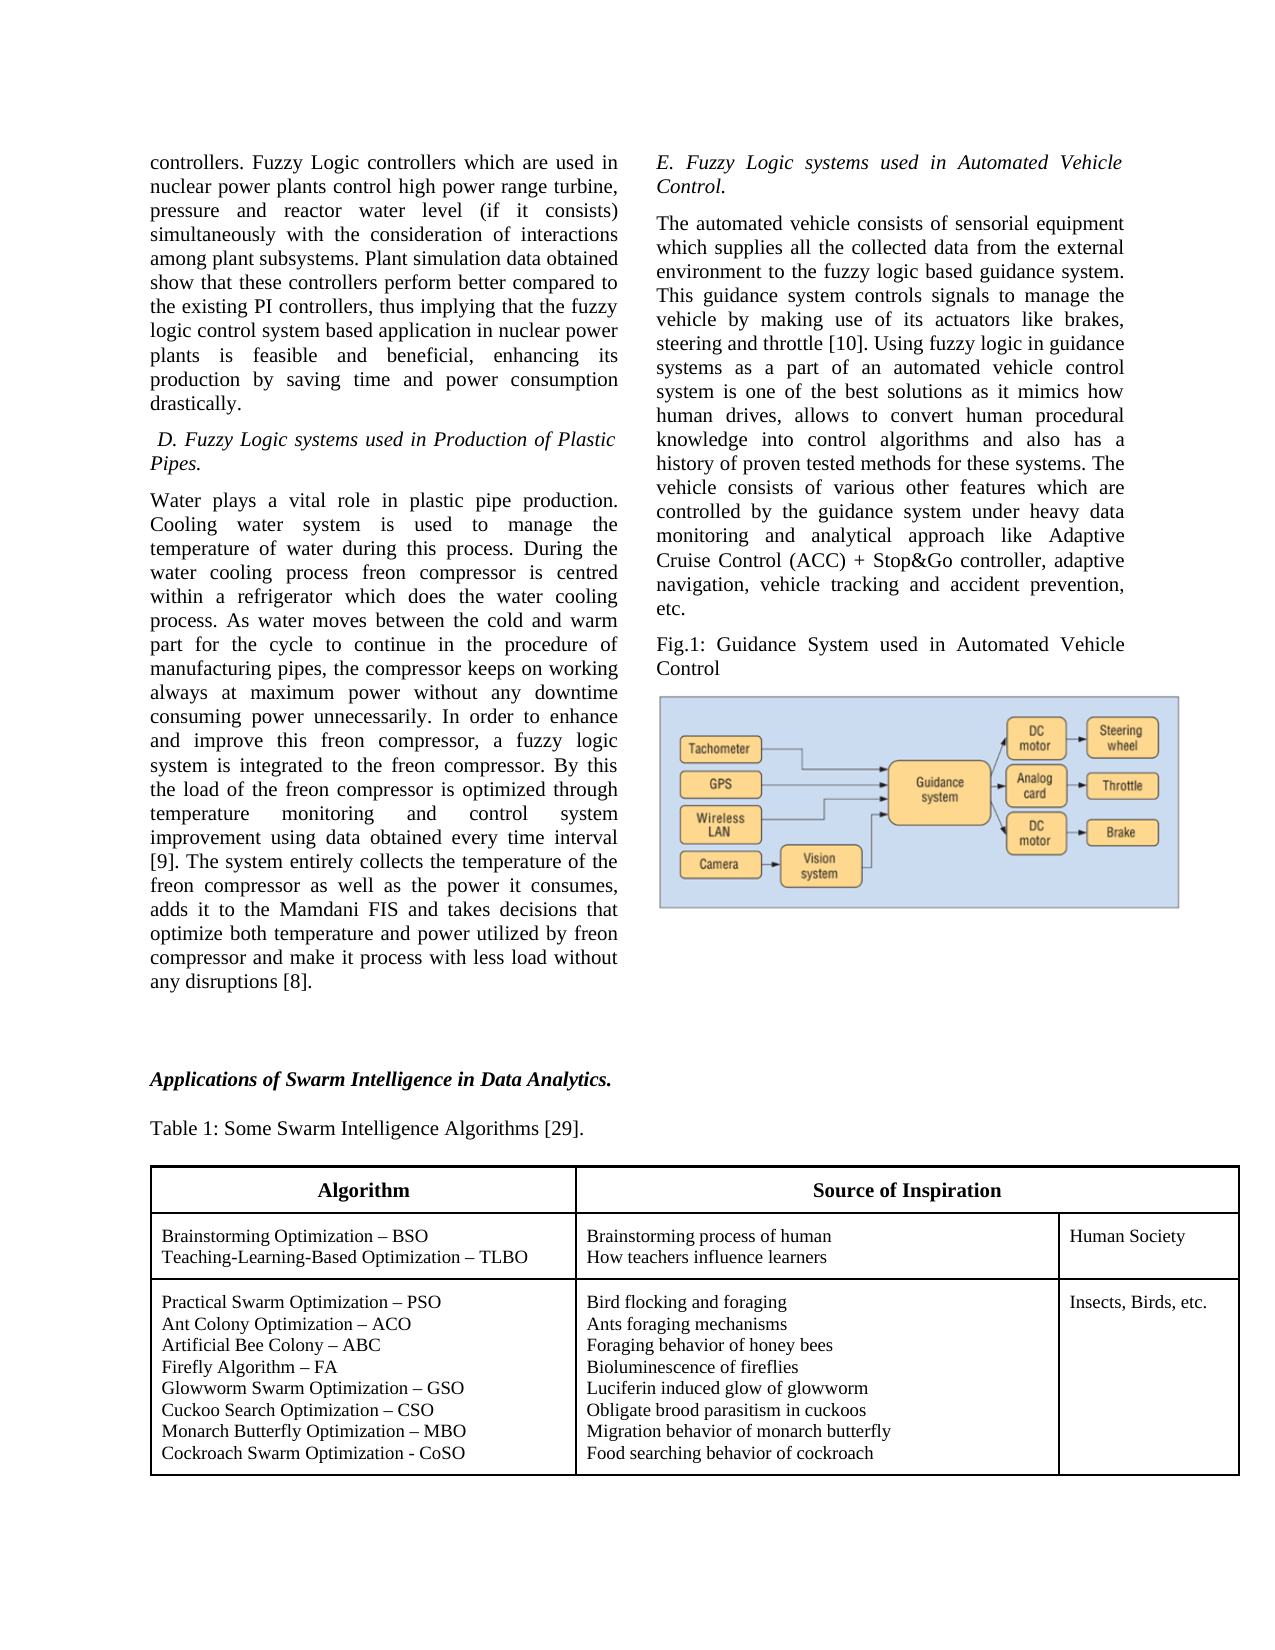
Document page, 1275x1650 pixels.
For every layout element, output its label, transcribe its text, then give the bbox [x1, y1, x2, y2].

table_cell Insects, Birds, etc. [1060, 1280, 1238, 1474]
table_header Algorithm [152, 1168, 575, 1212]
text Water plays a vital role in plastic pipe production. Cooling water system is used to manage the temperature of water during this process. During the water cooling process freon compressor is centred within a refrigerator which does the water cooling process. As water moves between the cold and warm part for the cycle to continue in the procedure of manufacturing pipes, the compressor keeps on working always at maximum power without any downtime consuming power unnecessarily. In order to enhance and improve this freon compressor, a fuzzy logic system is integrated to the freon compressor. By this the load of the freon compressor is optimized through temperature monitoring and control system improvement using data obtained every time interval [9]. The system entirely collects the temperature of the freon compressor as well as the power it consumes, adds it to the Mamdani FIS and takes decisions that optimize both temperature and power utilized by freon compressor and make it process with less load without any disruptions [8]. [150, 488, 619, 993]
table_header Source of Inspiration [577, 1168, 1238, 1212]
text Applications of Swarm Intelligence in Data Analytics. [150, 1067, 1125, 1091]
text Fig.1: Guidance System used in Automated Vehicle Control [656, 632, 1125, 680]
text The automated vehicle consists of sensorial equipment which supplies all the collected data from the external environment to the fuzzy logic based guidance system. This guidance system controls signals to manage the vehicle by making use of its actuators like brakes, steering and throttle [10]. Using fuzzy logic in guidance systems as a part of an automated vehicle control system is one of the best solutions as it mimics how human drives, allows to convert human procedural knowledge into control algorithms and also has a history of proven tested methods for these systems. The vehicle consists of various other features which are controlled by the guidance system under heavy data monitoring and analytical approach like Adaptive Cruise Control (ACC) + Stop&Go controller, adaptive navigation, vehicle tracking and accident prevention, etc. [656, 211, 1125, 620]
table_cell Practical Swarm Optimization – PSO Ant Colony Optimization – ACO Artificial Bee Colony – ABC Firefly Algorithm – FA Glowworm Swarm Optimization – GSO Cuckoo Search Optimization – CSO Monarch Butterfly Optimization – MBO Cockroach Swarm Optimization - CoSO [152, 1280, 575, 1474]
text D. Fuzzy Logic systems used in Production of Plastic Pipes. [150, 427, 619, 475]
table_cell Human Society [1060, 1214, 1238, 1278]
text E. Fuzzy Logic systems used in Automated Vehicle Control. [656, 150, 1125, 198]
picture [656, 692, 1182, 912]
table_cell Brainstorming Optimization – BSO Teaching-Learning-Based Optimization – TLBO [152, 1214, 575, 1278]
table_cell Brainstorming process of human How teachers influence learners [577, 1214, 1058, 1278]
table_cell Bird flocking and foraging Ants foraging mechanisms Foraging behavior of honey bees Bioluminescence of fireflies Luciferin induced glow of glowworm Obligate brood parasitism in cuckoos Migration behavior of monarch butterfly Food searching behavior of cockroach [577, 1280, 1058, 1474]
text Table 1: Some Swarm Intelligence Algorithms [29]. [150, 1116, 1125, 1140]
